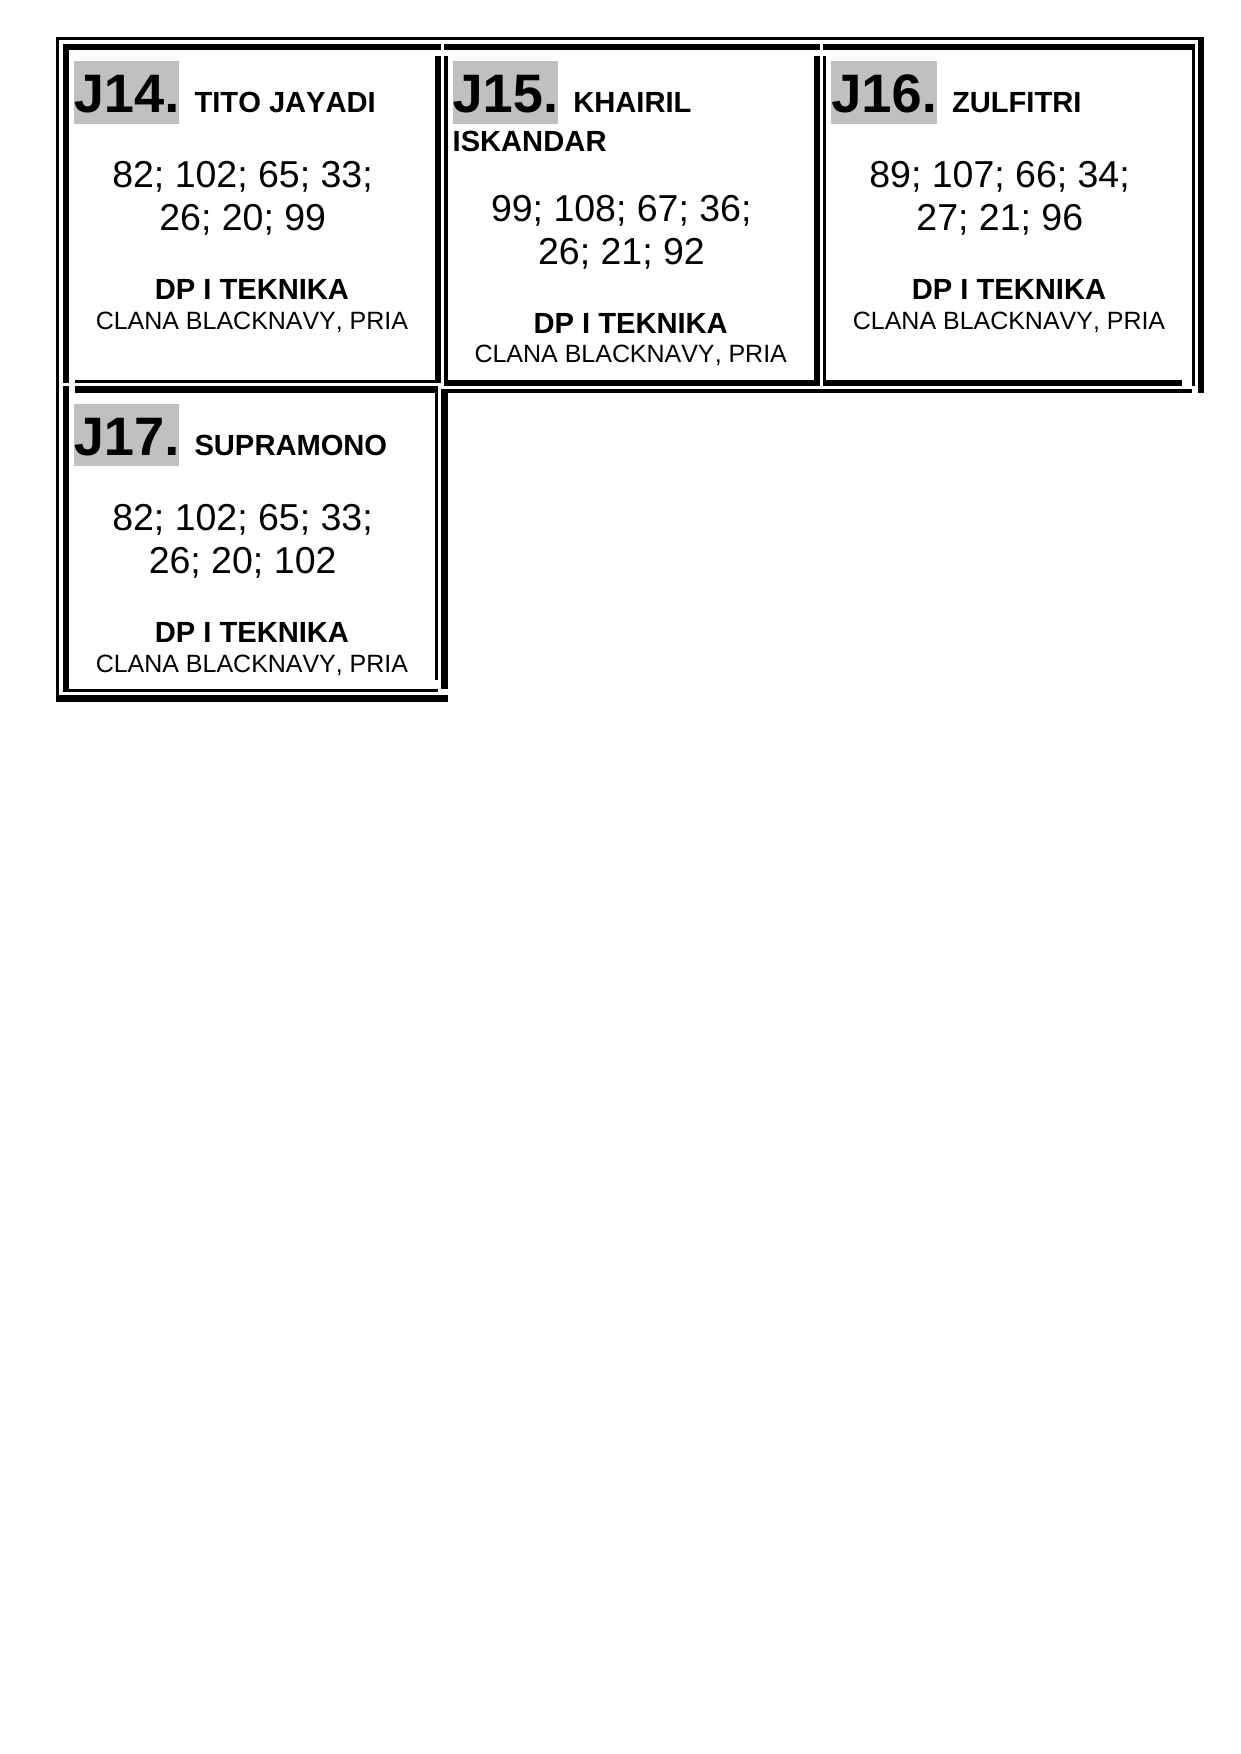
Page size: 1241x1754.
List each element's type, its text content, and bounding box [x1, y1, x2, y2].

table_cell J16. ZULFITRI 89; 107; 66; 34; 27; 21; 96 DP I TEKNIKA CLANA BLACKNAVY, PRIA [820, 40, 1198, 380]
table_cell J15. KHAIRIL ISKANDAR 99; 108; 67; 36; 26; 21; 92 DP I TEKNIKA CLANA BLACKNAVY, PRIA [441, 40, 820, 380]
table_cell J14. TITO JAYADI 82; 102; 65; 33; 26; 20; 99 DP I TEKNIKA CLANA BLACKNAVY, PRIA [69, 50, 441, 380]
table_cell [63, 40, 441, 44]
table_cell J17. SUPRAMONO 82; 102; 65; 33; 26; 20; 102 DP I TEKNIKA CLANA BLACKNAVY, PRIA [63, 380, 441, 689]
